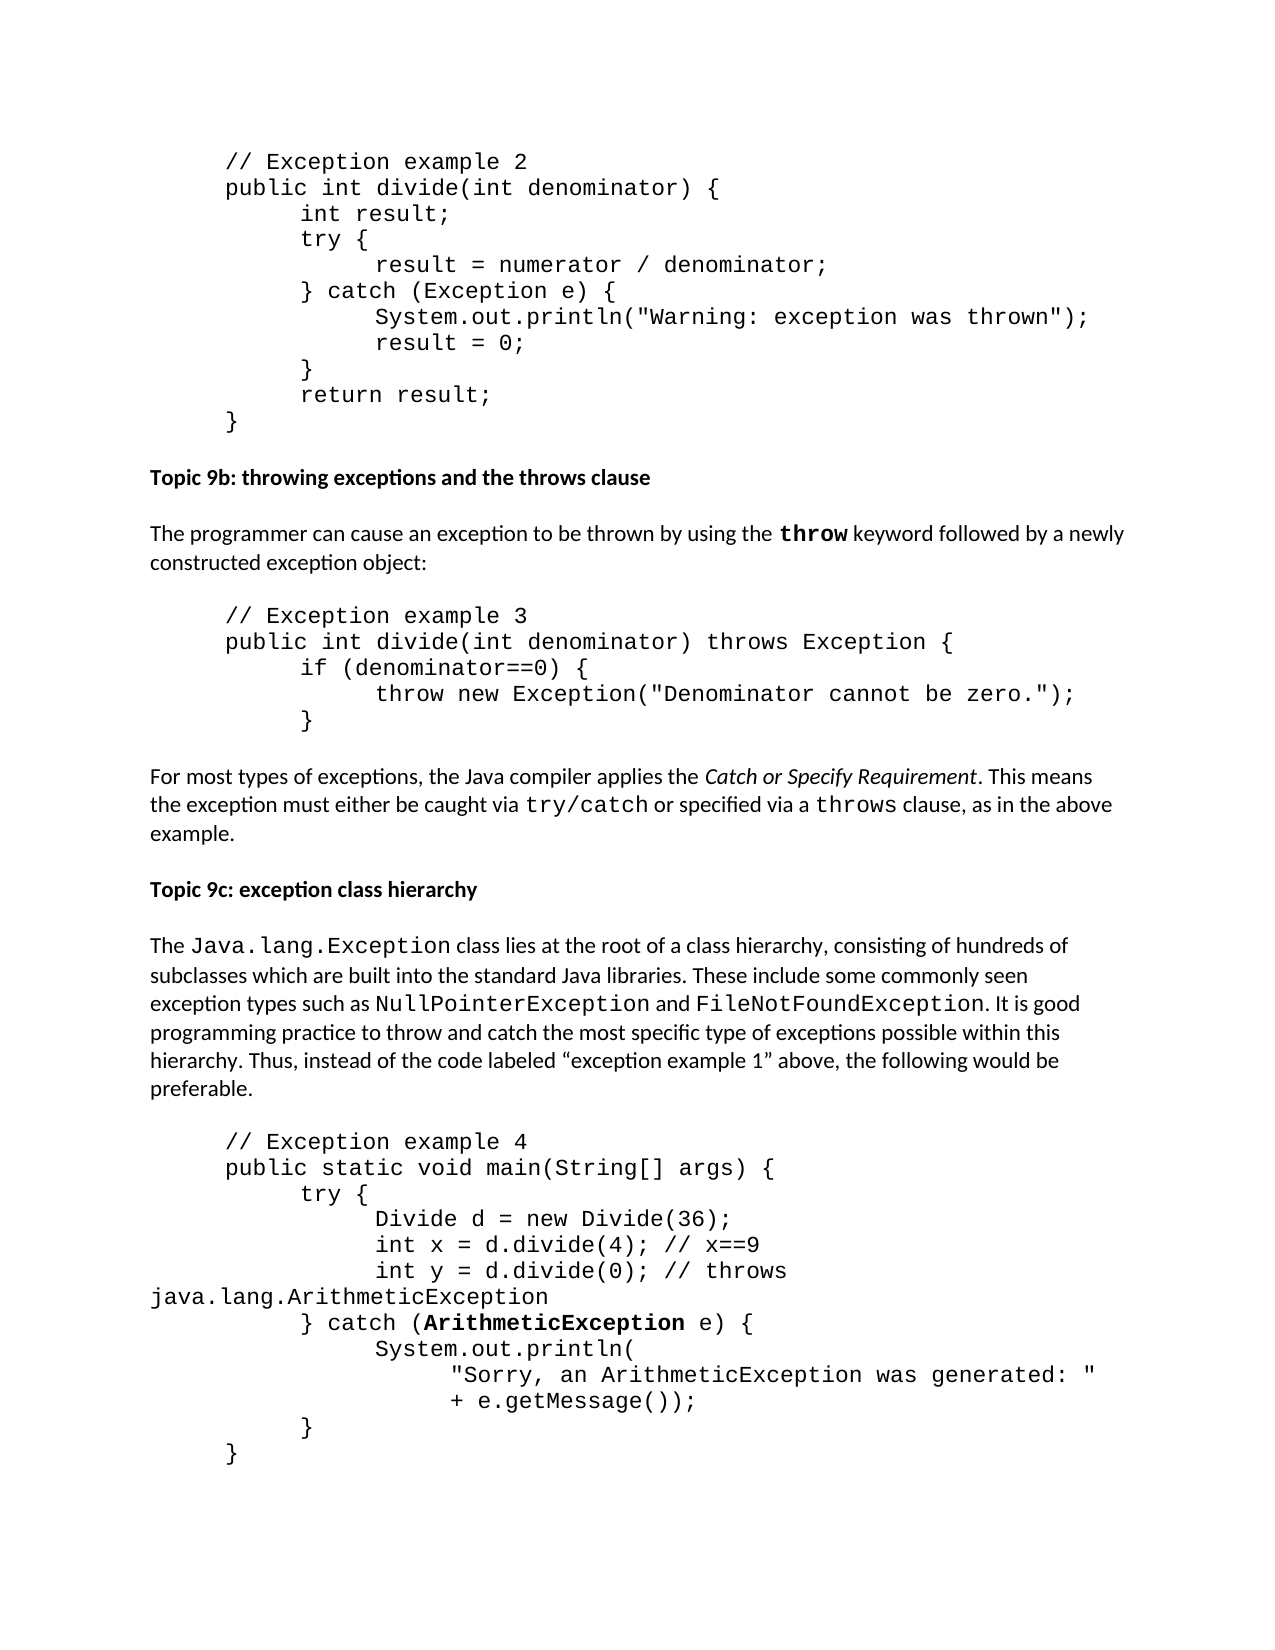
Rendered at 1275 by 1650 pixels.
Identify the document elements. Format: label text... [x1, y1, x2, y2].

text System.out.println("Warning: exception was thrown"); [150, 306, 1125, 332]
text Topic 9c: exception class hierarchy [150, 876, 1125, 903]
text int x = d.divide(4); // x==9 [150, 1234, 1125, 1260]
text "Sorry, an ArithmeticException was generated: " [375, 1363, 1125, 1389]
text } catch (ArithmeticException e) { [150, 1312, 1125, 1337]
text public int divide(int denominator) { [150, 176, 1125, 202]
text } catch (Exception e) { [150, 280, 1125, 306]
text if (denominator==0) { [150, 656, 1125, 682]
text } [150, 1441, 1125, 1467]
text } [150, 1415, 1125, 1441]
text // Exception example 3 [150, 604, 1125, 631]
text int y = d.divide(0); // throws java.lang.ArithmeticException [150, 1260, 1125, 1312]
text System.out.println( [150, 1337, 1125, 1363]
text The Java.lang.Exception class lies at the root of a class hierarchy, consisting of hundreds of subclasses which are built into the standard Java libraries. These include some commonly seen exception types such as NullPointerException and FileNotFoundException. It is good programming practice to throw and catch the most specific type of exceptions possible within this hierarchy. Thus, instead of the code labeled “exception example 1” above, the following would be preferable. [150, 932, 1125, 1102]
text try { [150, 1182, 1125, 1208]
text int result; [150, 202, 1125, 228]
text Topic 9b: throwing exceptions and the throws clause [150, 463, 1125, 491]
text } [150, 409, 1125, 435]
text result = numerator / denominator; [150, 254, 1125, 280]
text For most types of exceptions, the Java compiler applies the Catch or Specify Requirement. This means the exception must either be caught via try/catch or specified via a throws clause, as in the above example. [150, 762, 1125, 847]
text result = 0; [150, 332, 1125, 357]
text public int divide(int denominator) throws Exception { [150, 631, 1125, 656]
text } [150, 357, 1125, 383]
text Divide d = new Divide(36); [150, 1208, 1125, 1234]
text // Exception example 2 [150, 150, 1125, 176]
text The programmer can cause an exception to be thrown by using the throw keyword followed by a newly constructed exception object: [150, 519, 1125, 577]
text public static void main(String[] args) { [150, 1156, 1125, 1182]
text throw new Exception("Denominator cannot be zero."); [150, 682, 1125, 708]
text } [150, 708, 1125, 734]
text // Exception example 4 [150, 1130, 1125, 1156]
text return result; [150, 383, 1125, 409]
text try { [150, 228, 1125, 254]
text + e.getMessage()); [375, 1389, 1125, 1415]
